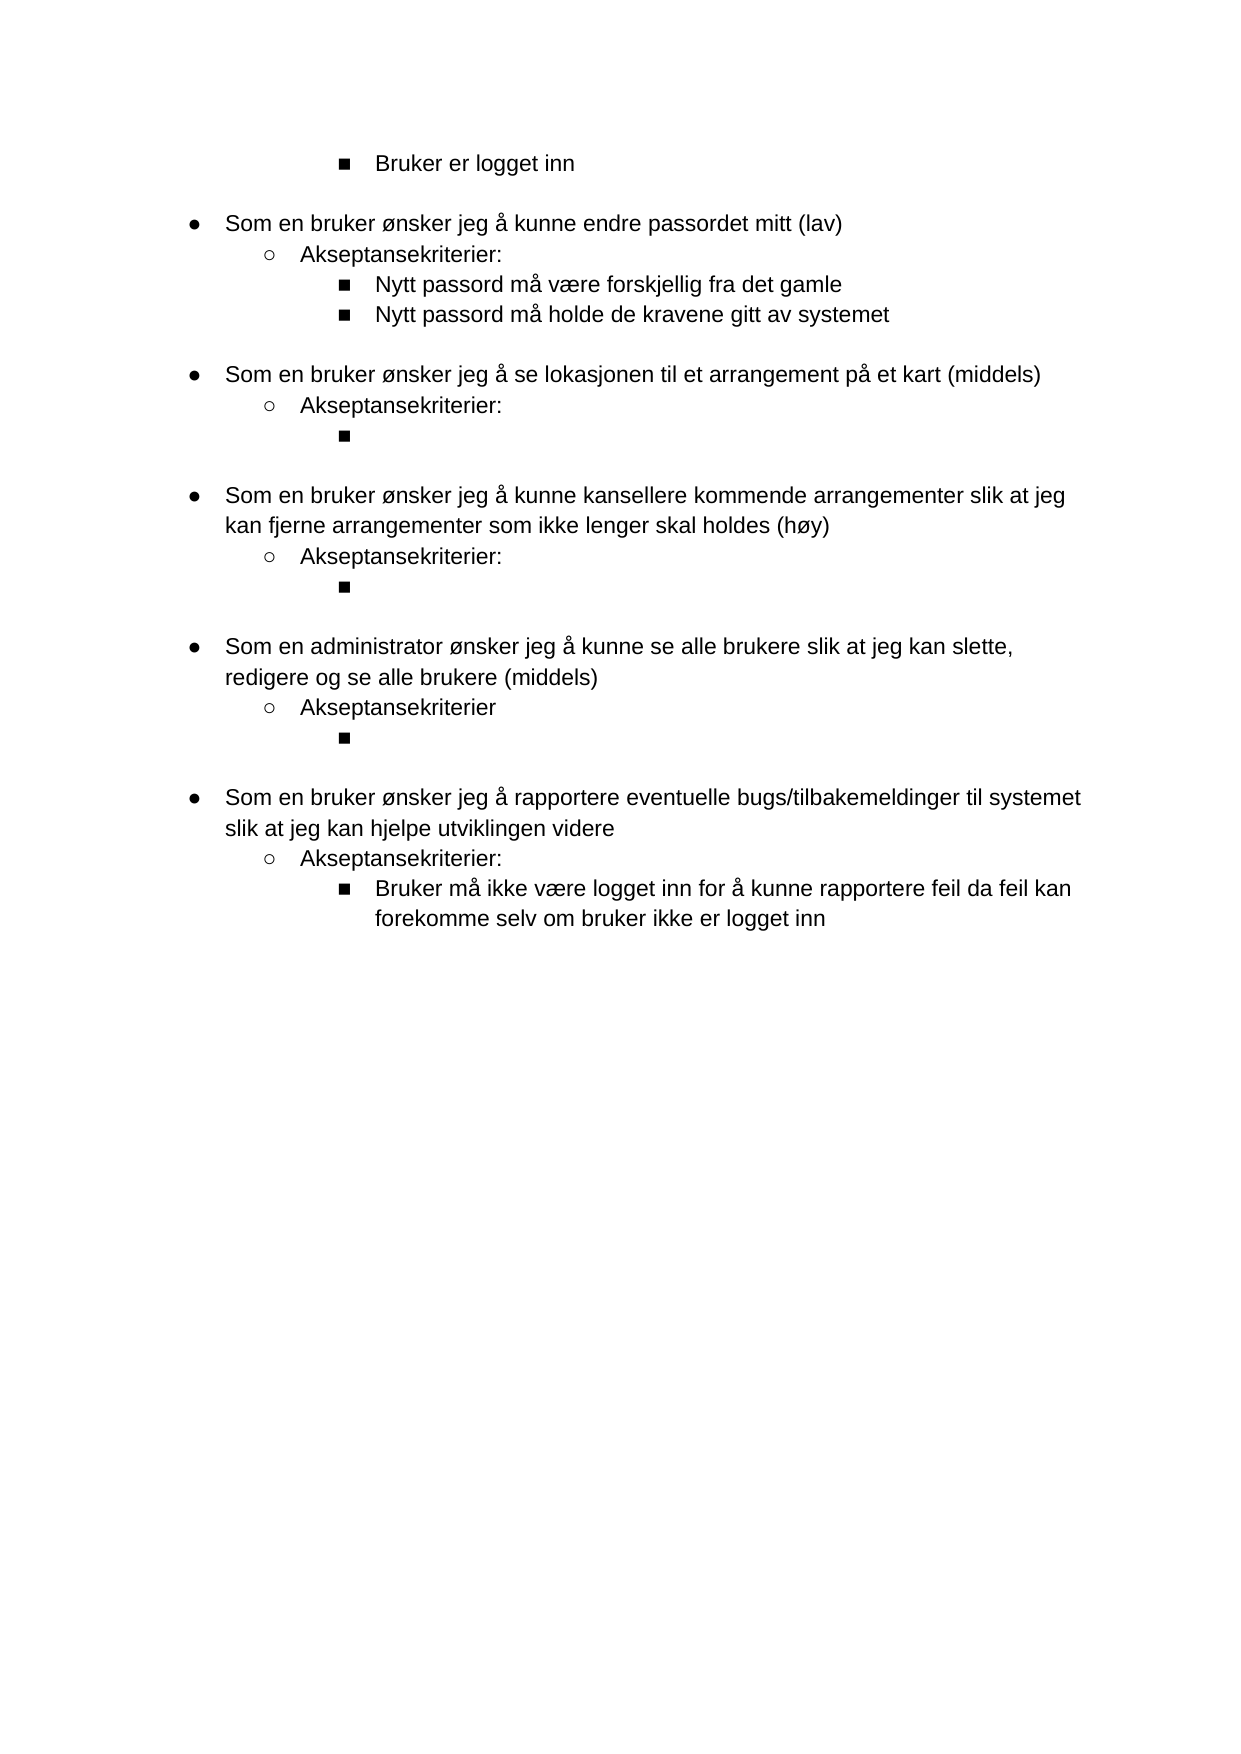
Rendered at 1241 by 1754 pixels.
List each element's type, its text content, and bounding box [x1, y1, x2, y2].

list Bruker må ikke være logget inn for å kunne rapportere feil da feil kan forekomme selv om bruker ikke er logget inn [337, 875, 1090, 932]
list Som en bruker ønsker jeg å kunne endre passordet mitt (lav) [187, 210, 1090, 237]
list Som en bruker ønsker jeg å se lokasjonen til et arrangement på et kart (middels) [187, 361, 1090, 388]
list Akseptansekriterier [262, 694, 1090, 720]
list Som en bruker ønsker jeg å kunne kansellere kommende arrangementer slik at jeg kan fjerne arrangementer som ikke lenger skal holdes (høy) [187, 482, 1090, 539]
list Nytt passord må være forskjellig fra det gamle [337, 271, 1090, 297]
list Nytt passord må holde de kravene gitt av systemet [337, 301, 1090, 327]
list Bruker er logget inn [337, 150, 1090, 176]
list Akseptansekriterier: [262, 241, 1090, 267]
list Akseptansekriterier: [262, 543, 1090, 569]
list Som en bruker ønsker jeg å rapportere eventuelle bugs/tilbakemeldinger til systemet slik at jeg kan hjelpe utviklingen videre [187, 784, 1090, 841]
list Akseptansekriterier: [262, 392, 1090, 418]
list Akseptansekriterier: [262, 845, 1090, 871]
list Som en administrator ønsker jeg å kunne se alle brukere slik at jeg kan slette, redigere og se alle brukere (middels) [187, 633, 1090, 690]
